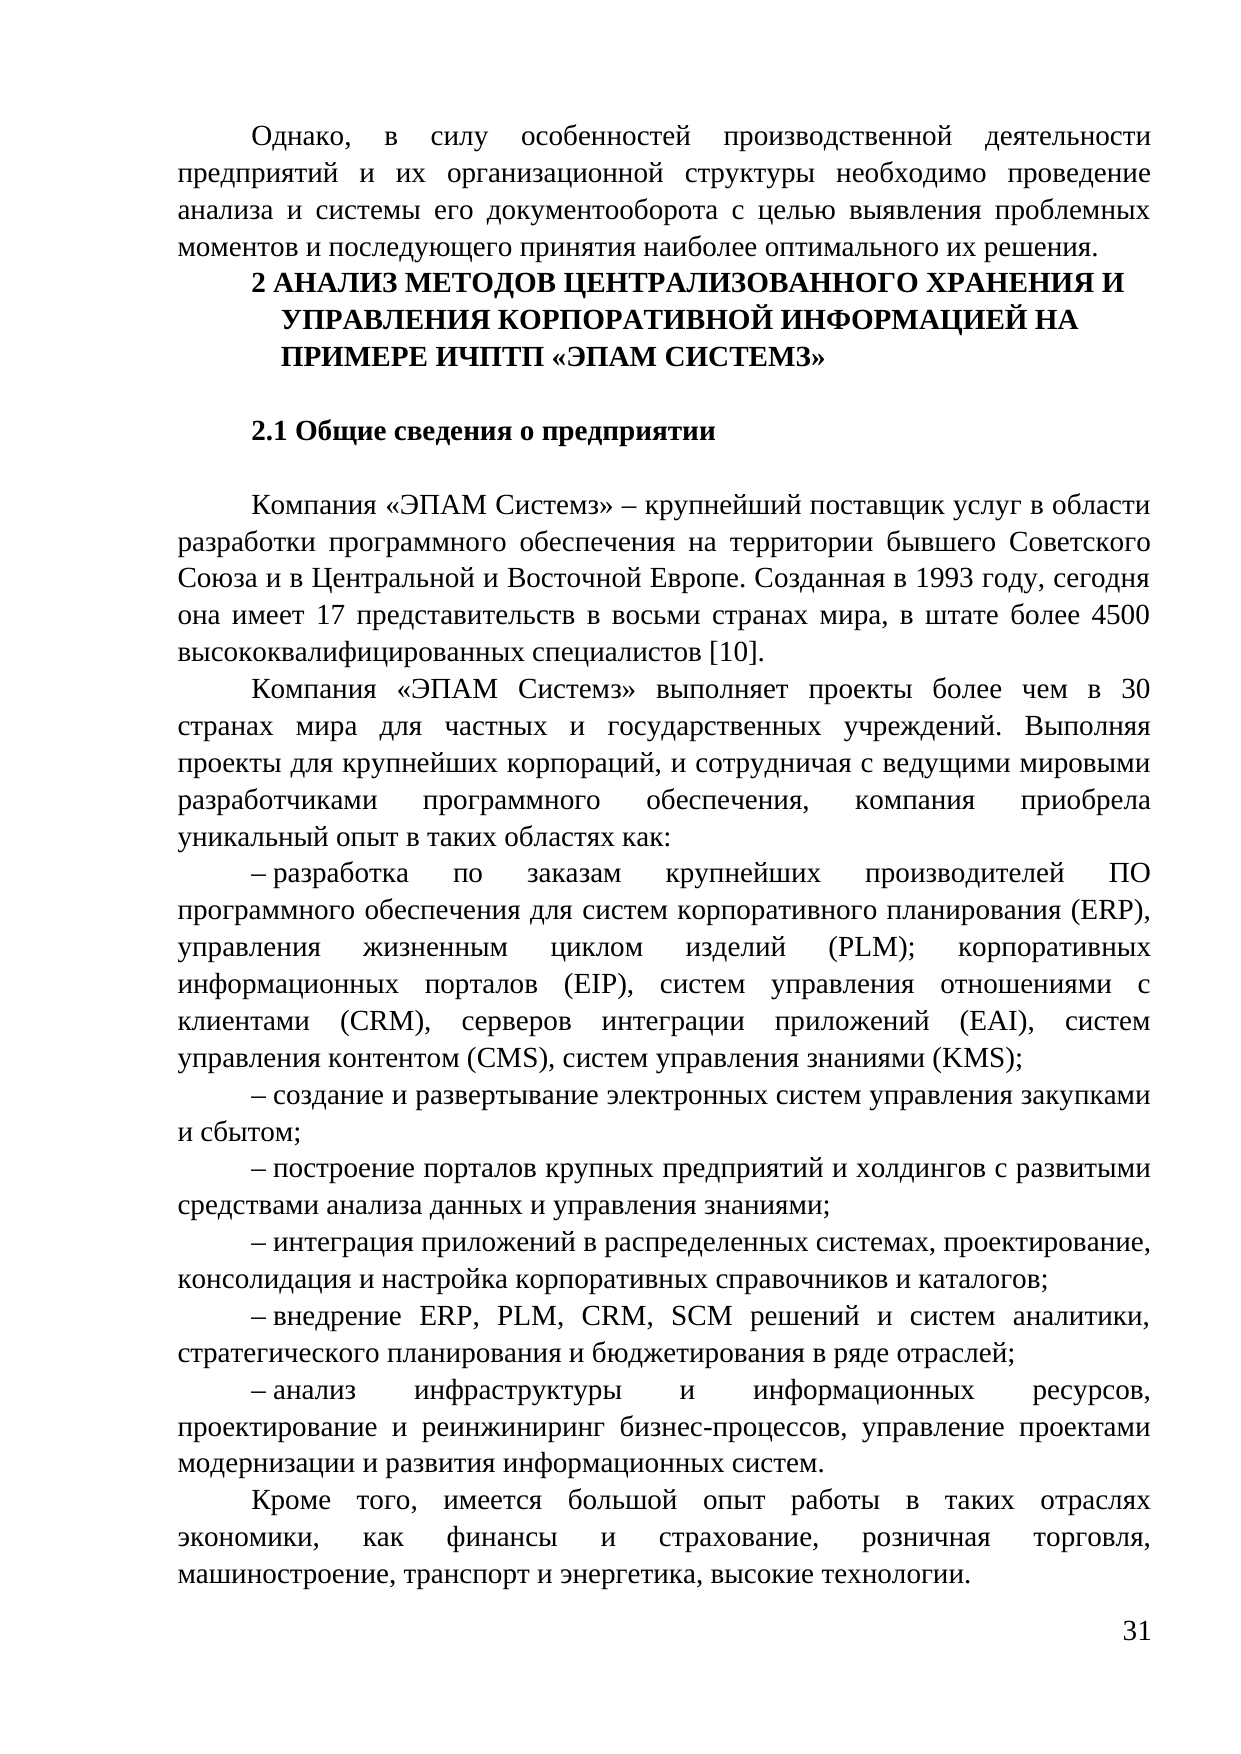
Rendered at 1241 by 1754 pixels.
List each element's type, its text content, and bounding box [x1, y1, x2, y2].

text Однако, в силу особенностей производственной деятельности предприятий и их организационной структуры необходимо проведение анализа и системы его документооборота с целью выявления проблемных моментов и последующего принятия наиболее оптимального их решения. [177, 118, 1152, 262]
list Общие сведения о предприятии [251, 413, 1152, 447]
list построение порталов крупных предприятий и холдингов с развитыми средствами анализа данных и управления знаниями; [177, 1151, 1152, 1221]
list создание и развертывание электронных систем управления закупками и сбытом; [177, 1077, 1152, 1147]
text Компания «ЭПАМ Системз» выполняет проекты более чем в 30 странах мира для частных и государственных учреждений. Выполняя проекты для крупнейших корпораций, и сотрудничая с ведущими мировыми разработчиками программного обеспечения, компания приобрела уникальный опыт в таких областях как: [177, 671, 1152, 852]
text Компания «ЭПАМ Системз» – крупнейший поставщик услуг в области разработки программного обеспечения на территории бывшего Советского Союза и в Центральной и Восточной Европе. Созданная в 1993 году, сегодня она имеет 17 представительств в восьми странах мира, в штате более 4500 высококвалифицированных специалистов [10]. [177, 487, 1152, 668]
list Кроме того, имеется большой опыт работы в таких отраслях экономики, как финансы и страхование, розничная торговля, машиностроение, транспорт и энергетика, высокие технологии. [177, 1482, 1152, 1590]
list внедрение ERP, PLM, CRM, SCM решений и систем аналитики, стратегического планирования и бюджетирования в ряде отраслей; [177, 1298, 1152, 1368]
list разработка по заказам крупнейших производителей ПО программного обеспечения для систем корпоративного планирования (ERP), управления жизненным циклом изделий (PLM); корпоративных информационных порталов (EIP), систем управления отношениями с клиентами (CRM), серверов интеграции приложений (EAI), систем управления контентом (CMS), систем управления знаниями (KMS); [177, 856, 1152, 1073]
list анализ инфраструктуры и информационных ресурсов, проектирование и реинжиниринг бизнес-процессов, управление проектами модернизации и развития информационных систем. [177, 1372, 1152, 1479]
list АНАЛИЗ МЕТОДОВ ЦЕНТРАЛИЗОВАННОГО ХРАНЕНИЯ И УПРАВЛЕНИЯ КОРПОРАТИВНОЙ ИНФОРМАЦИЕЙ НА ПРИМЕРЕ ИЧПТП «ЭПАМ СИСТЕМЗ» [251, 266, 1152, 373]
list интеграция приложений в распределенных системах, проектирование, консолидация и настройка корпоративных справочников и каталогов; [177, 1224, 1152, 1295]
